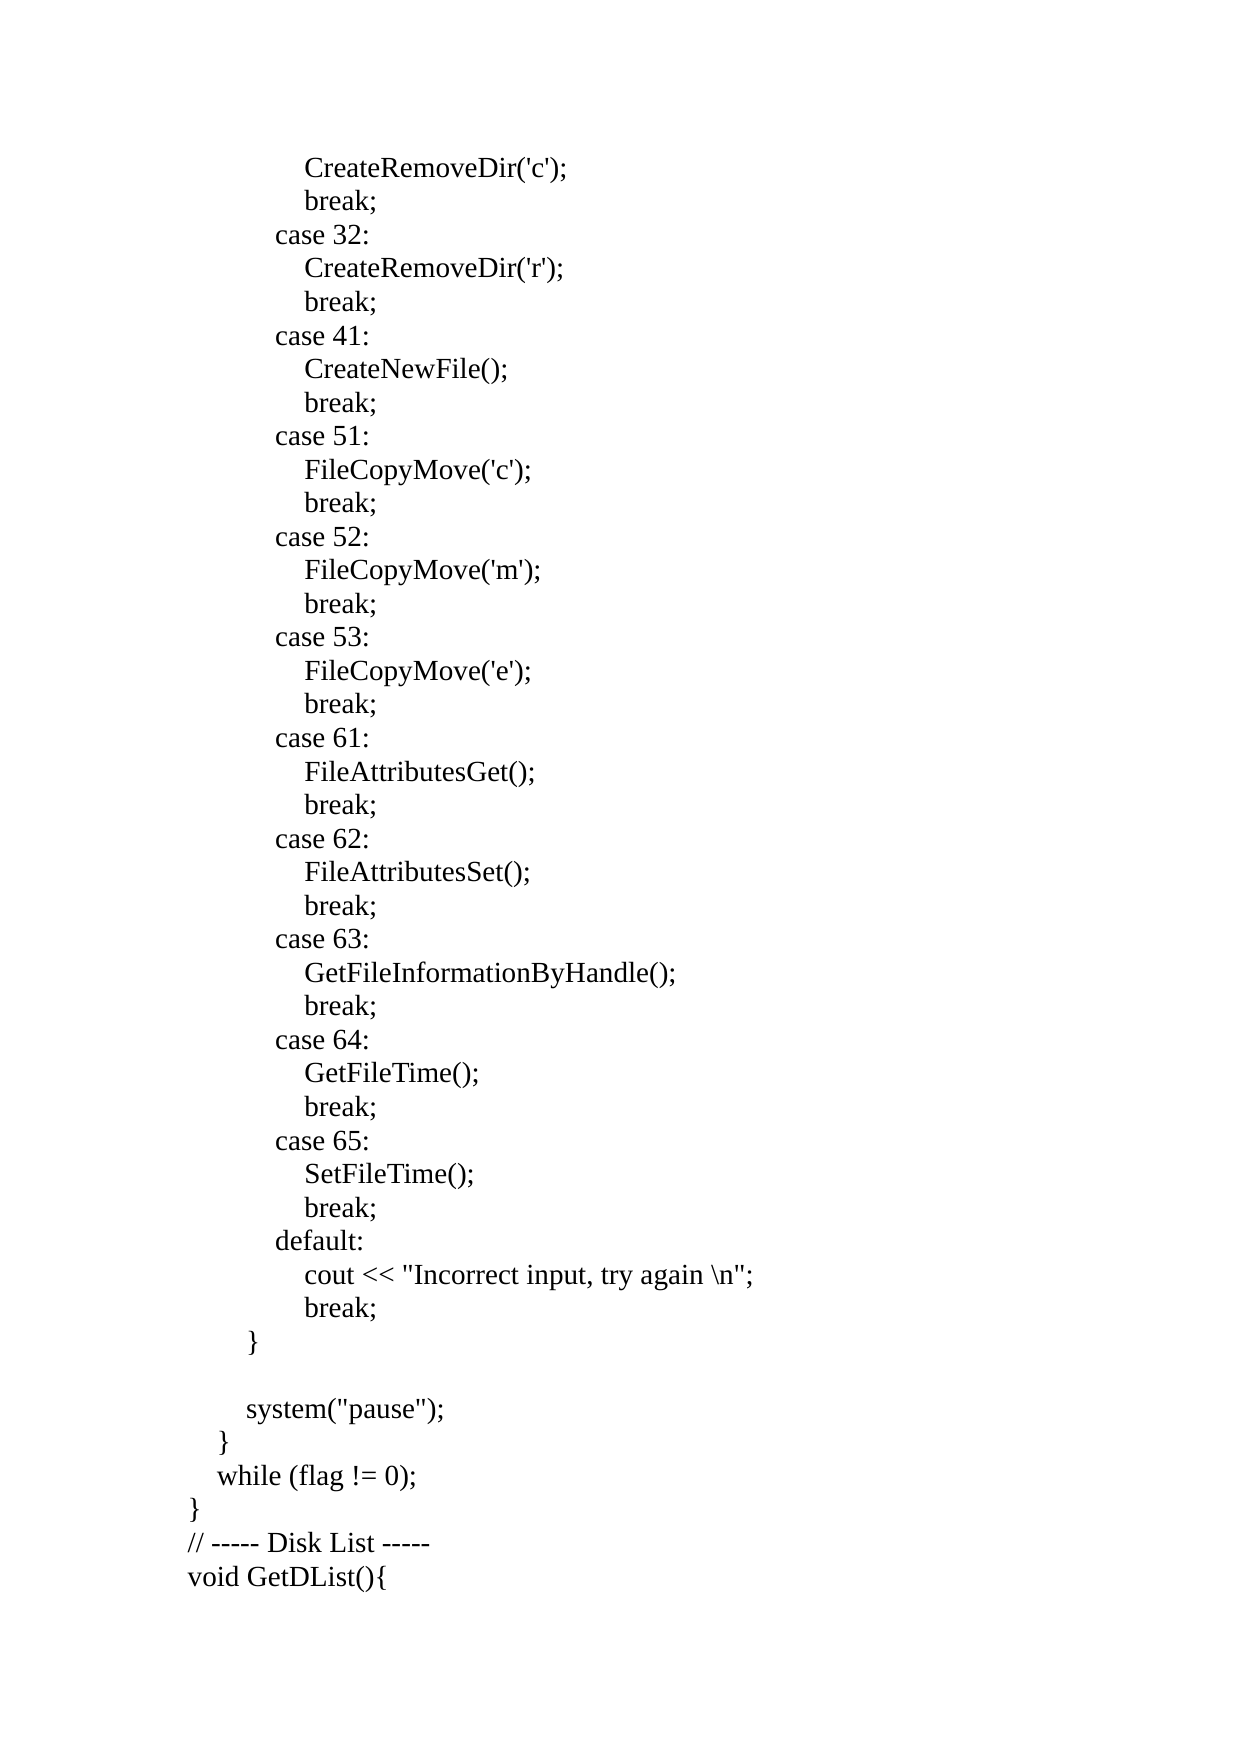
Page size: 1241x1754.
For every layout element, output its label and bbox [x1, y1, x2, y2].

text [187, 150, 1053, 1592]
